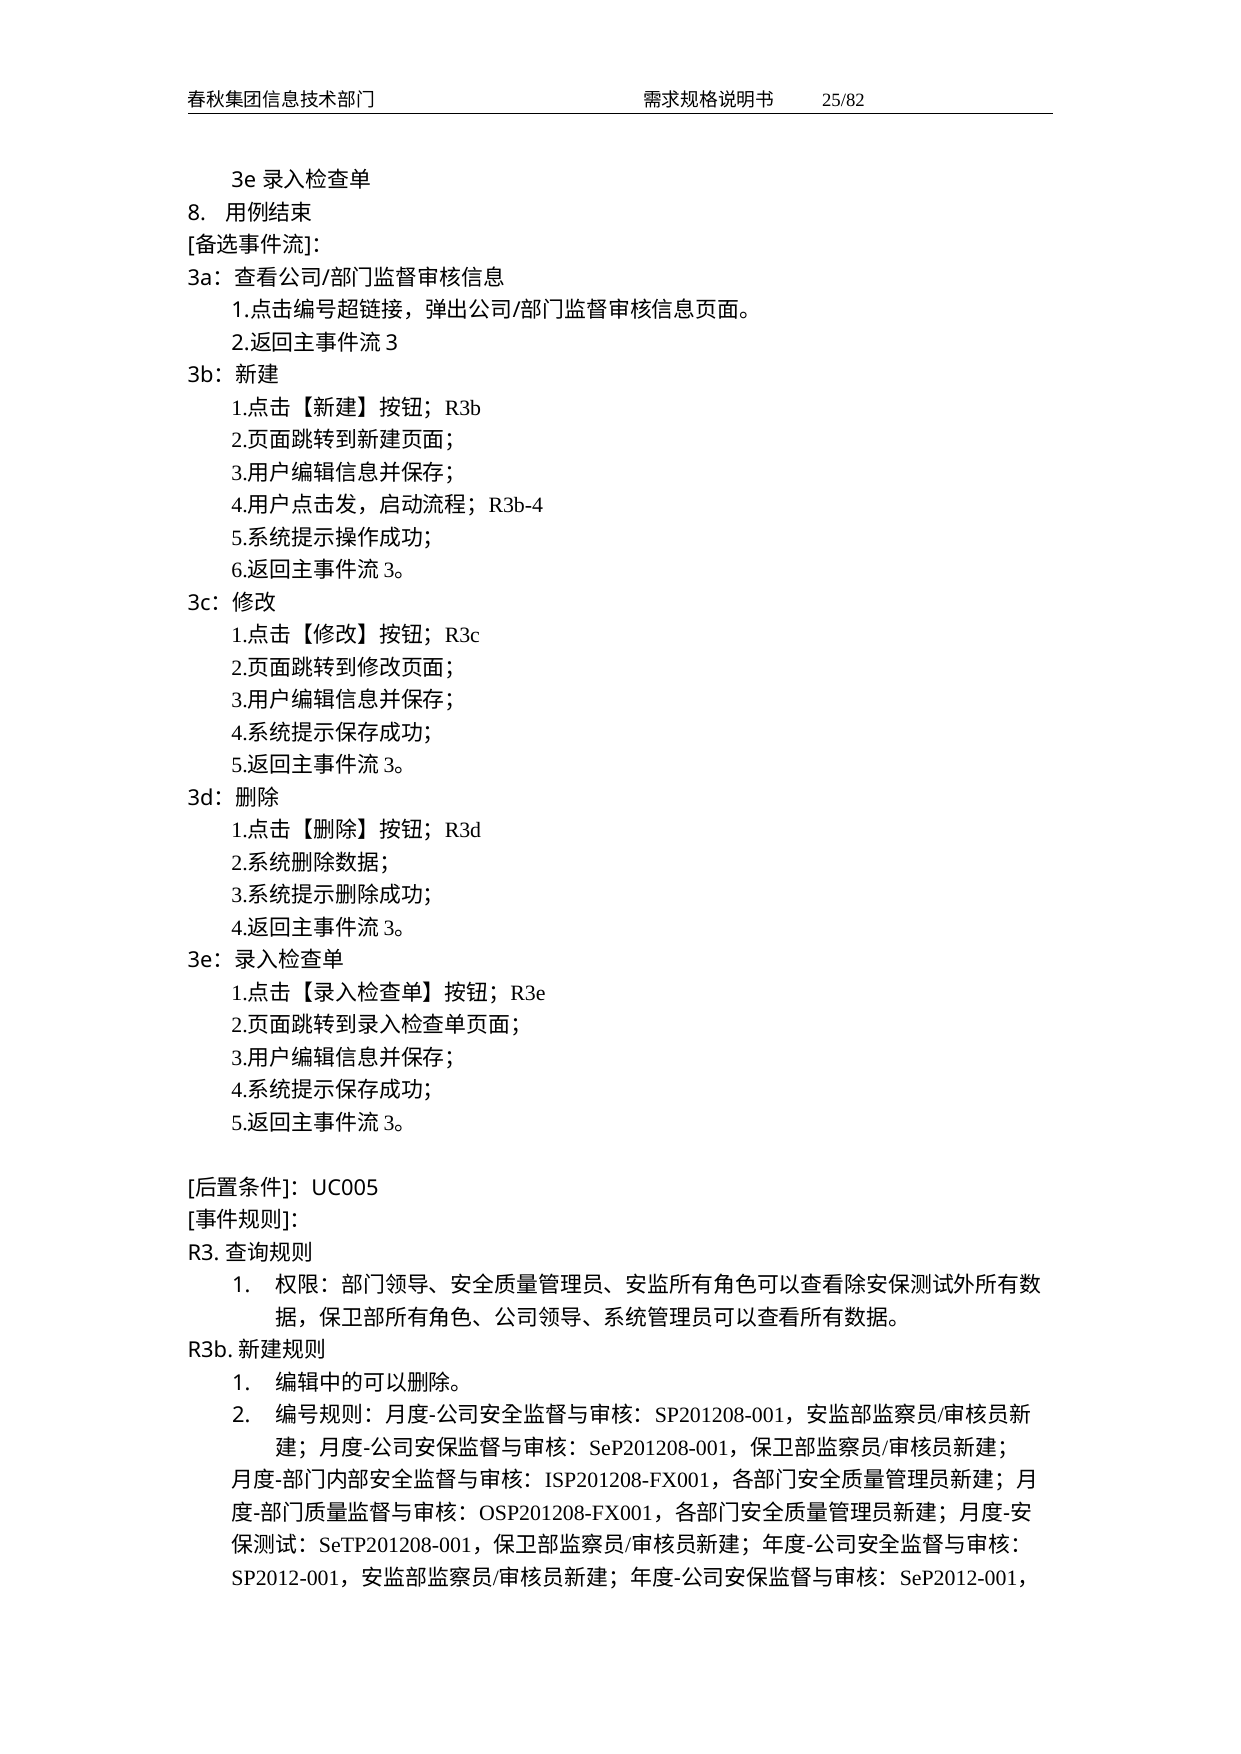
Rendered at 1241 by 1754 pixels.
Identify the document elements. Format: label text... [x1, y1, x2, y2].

text 1.点击【修改】按钮；R3c [187, 617, 1053, 649]
text [事件规则]： [187, 1202, 1053, 1234]
text 4.系统提示保存成功； [187, 1072, 1053, 1104]
text 4.返回主事件流3。 [187, 909, 1053, 942]
text 5.返回主事件流3。 [187, 1104, 1053, 1137]
text R3b. 新建规则 [187, 1332, 1053, 1364]
text [后置条件]：UC005 [187, 1169, 1053, 1202]
text 1.点击【录入检查单】按钮；R3e [187, 974, 1053, 1007]
text 3.用户编辑信息并保存； [187, 454, 1053, 487]
text 2.页面跳转到新建页面； [187, 422, 1053, 454]
list 编辑中的可以删除。 [232, 1364, 1053, 1397]
text 6.返回主事件流3。 [187, 552, 1053, 584]
text 5.系统提示操作成功； [187, 519, 1053, 552]
text 3c：修改 [187, 584, 1053, 617]
text 2.页面跳转到修改页面； [187, 649, 1053, 682]
text 3a：查看公司/部门监督审核信息 [187, 259, 1053, 292]
text [备选事件流]： [187, 227, 1053, 259]
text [231, 1462, 1053, 1592]
text 2.页面跳转到录入检查单页面； [187, 1007, 1053, 1039]
list 权限：部门领导、安全质量管理员、安监所有角色可以查看除安保测试外所有数据，保卫部所有角色、公司领导、系统管理员可以查看所有数据。 [232, 1267, 1053, 1332]
text 3.系统提示删除成功； [187, 877, 1053, 909]
list 编号规则：月度-公司安全监督与审核：SP201208-001，安监部监察员/审核员新建；月度-公司安保监督与审核：SeP201208-001，保卫部监察员/审核员新建； [232, 1397, 1053, 1462]
text 2.返回主事件流3 [231, 324, 1053, 357]
text 4.系统提示保存成功； [187, 714, 1053, 747]
text 3d：删除 [187, 779, 1053, 812]
text 3b：新建 [187, 357, 1053, 389]
text 3.用户编辑信息并保存； [187, 1039, 1053, 1072]
list 用例结束 [187, 194, 1053, 227]
text 1.点击编号超链接，弹出公司/部门监督审核信息页面。 [231, 292, 1053, 324]
text R3. 查询规则 [187, 1234, 1053, 1267]
text 3e：录入检查单 [187, 942, 1053, 974]
text 3e 录入检查单 [187, 162, 1053, 194]
text 1.点击【删除】按钮；R3d [187, 812, 1053, 844]
text 5.返回主事件流3。 [187, 747, 1053, 779]
text 2.系统删除数据； [187, 844, 1053, 877]
text 3.用户编辑信息并保存； [187, 682, 1053, 714]
text 4.用户点击发，启动流程；R3b-4 [187, 487, 1053, 519]
text 1.点击【新建】按钮；R3b [187, 389, 1053, 422]
